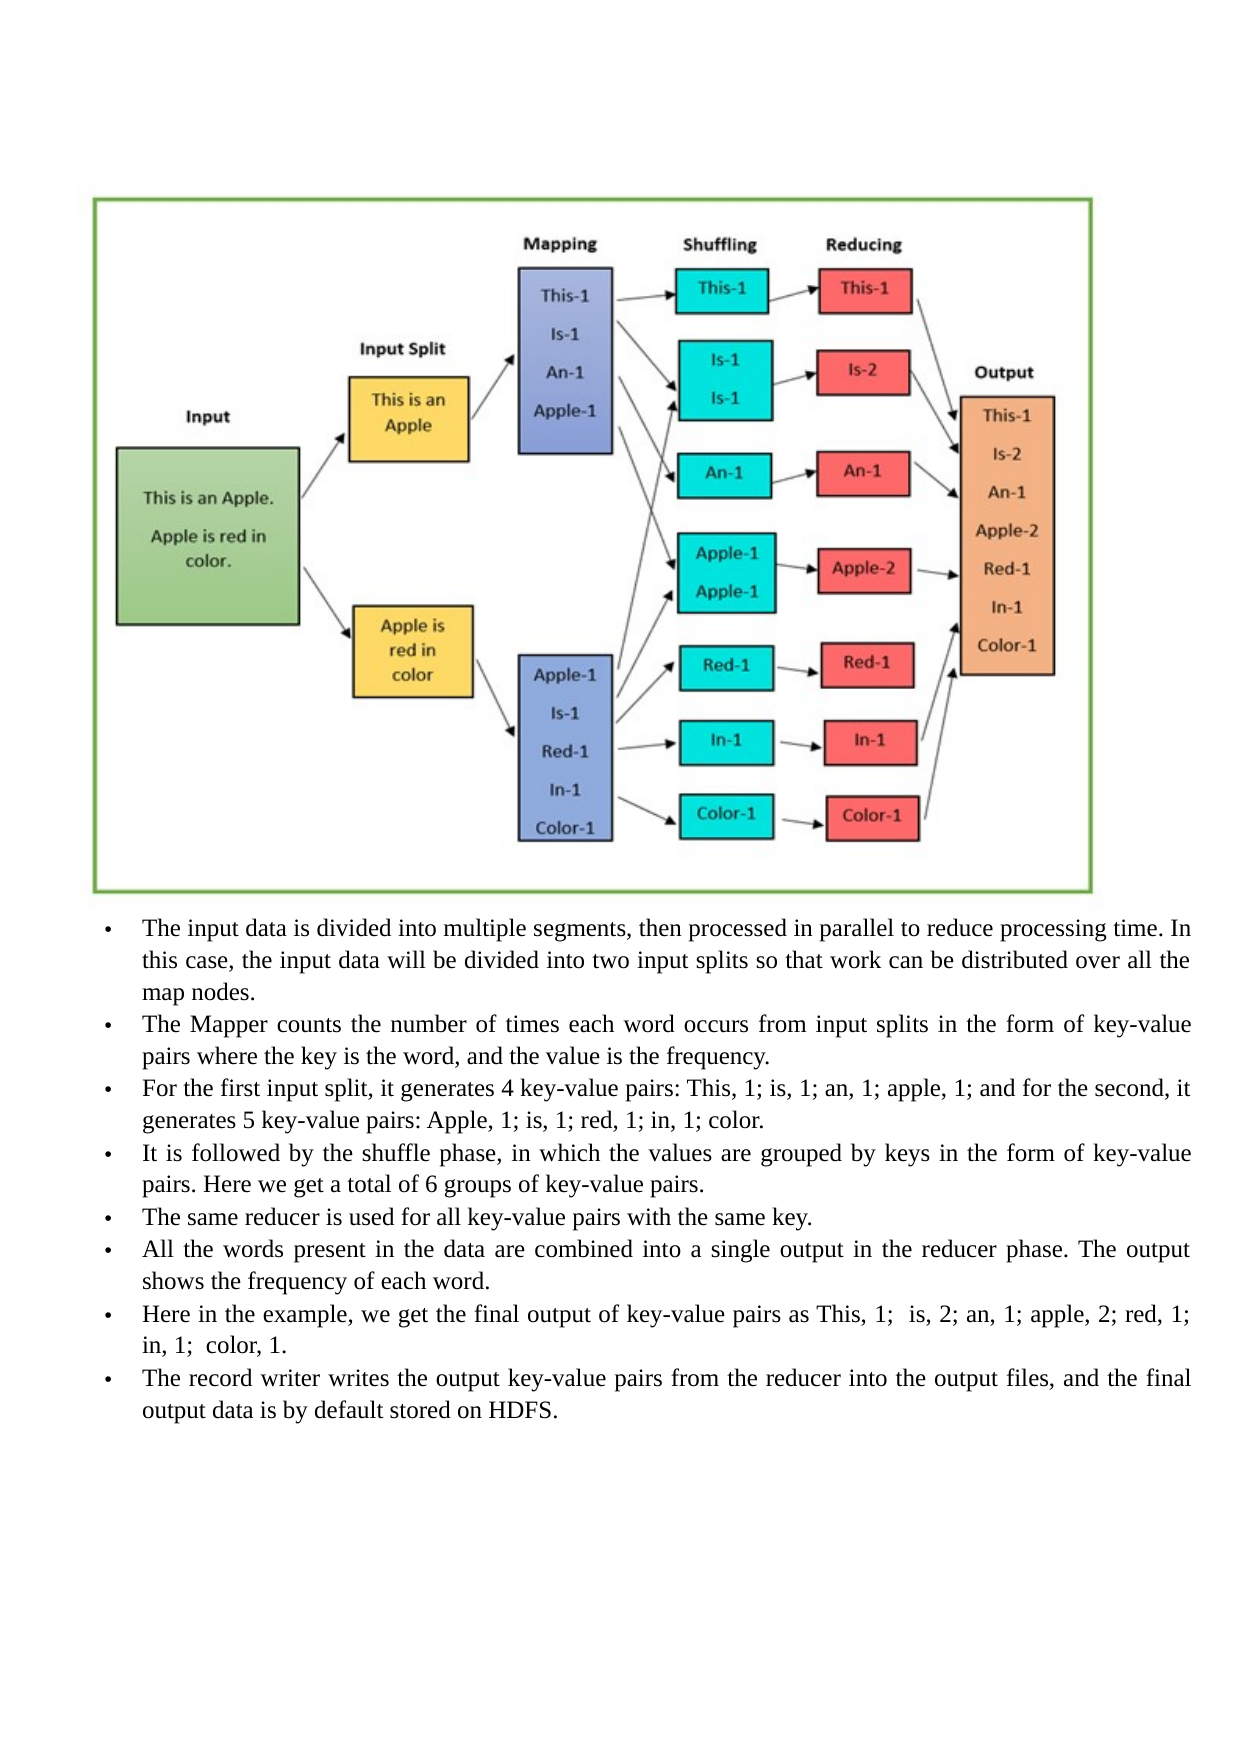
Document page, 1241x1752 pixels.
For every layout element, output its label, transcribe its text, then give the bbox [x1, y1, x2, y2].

list For the first input split, it generates 4 key-value pairs: This, 1; is, 1; an, 1; apple, 1; and for the second, it generates 5 key-value pairs: Apple, 1; is, 1; red, 1; in, 1; color. [104, 1073, 1193, 1134]
picture [77, 184, 1104, 911]
list Here in the example, we get the final output of key-value pairs as This, 1; is, 2; an, 1; apple, 2; red, 1; in, 1; color, 1. [104, 1299, 1193, 1359]
list The Mapper counts the number of times each word occurs from input splits in the form of key-value pairs where the key is the word, and the value is the frequency. [104, 1009, 1193, 1070]
list It is followed by the shuffle phase, in which the values are grouped by keys in the form of key-value pairs. Here we get a total of 6 groups of key-value pairs. [104, 1138, 1193, 1198]
list The record writer writes the output key-value pairs from the reducer into the output files, and the final output data is by default stored on HDFS. [104, 1363, 1193, 1423]
list The same reducer is used for all key-value pairs with the same key. [104, 1202, 1193, 1231]
list The input data is divided into multiple segments, then processed in parallel to reduce processing time. In this case, the input data will be divided into two input splits so that work can be distributed over all the map nodes. [104, 913, 1193, 1006]
list All the words present in the data are combined into a single output in the reducer phase. The output shows the frequency of each word. [104, 1234, 1193, 1295]
